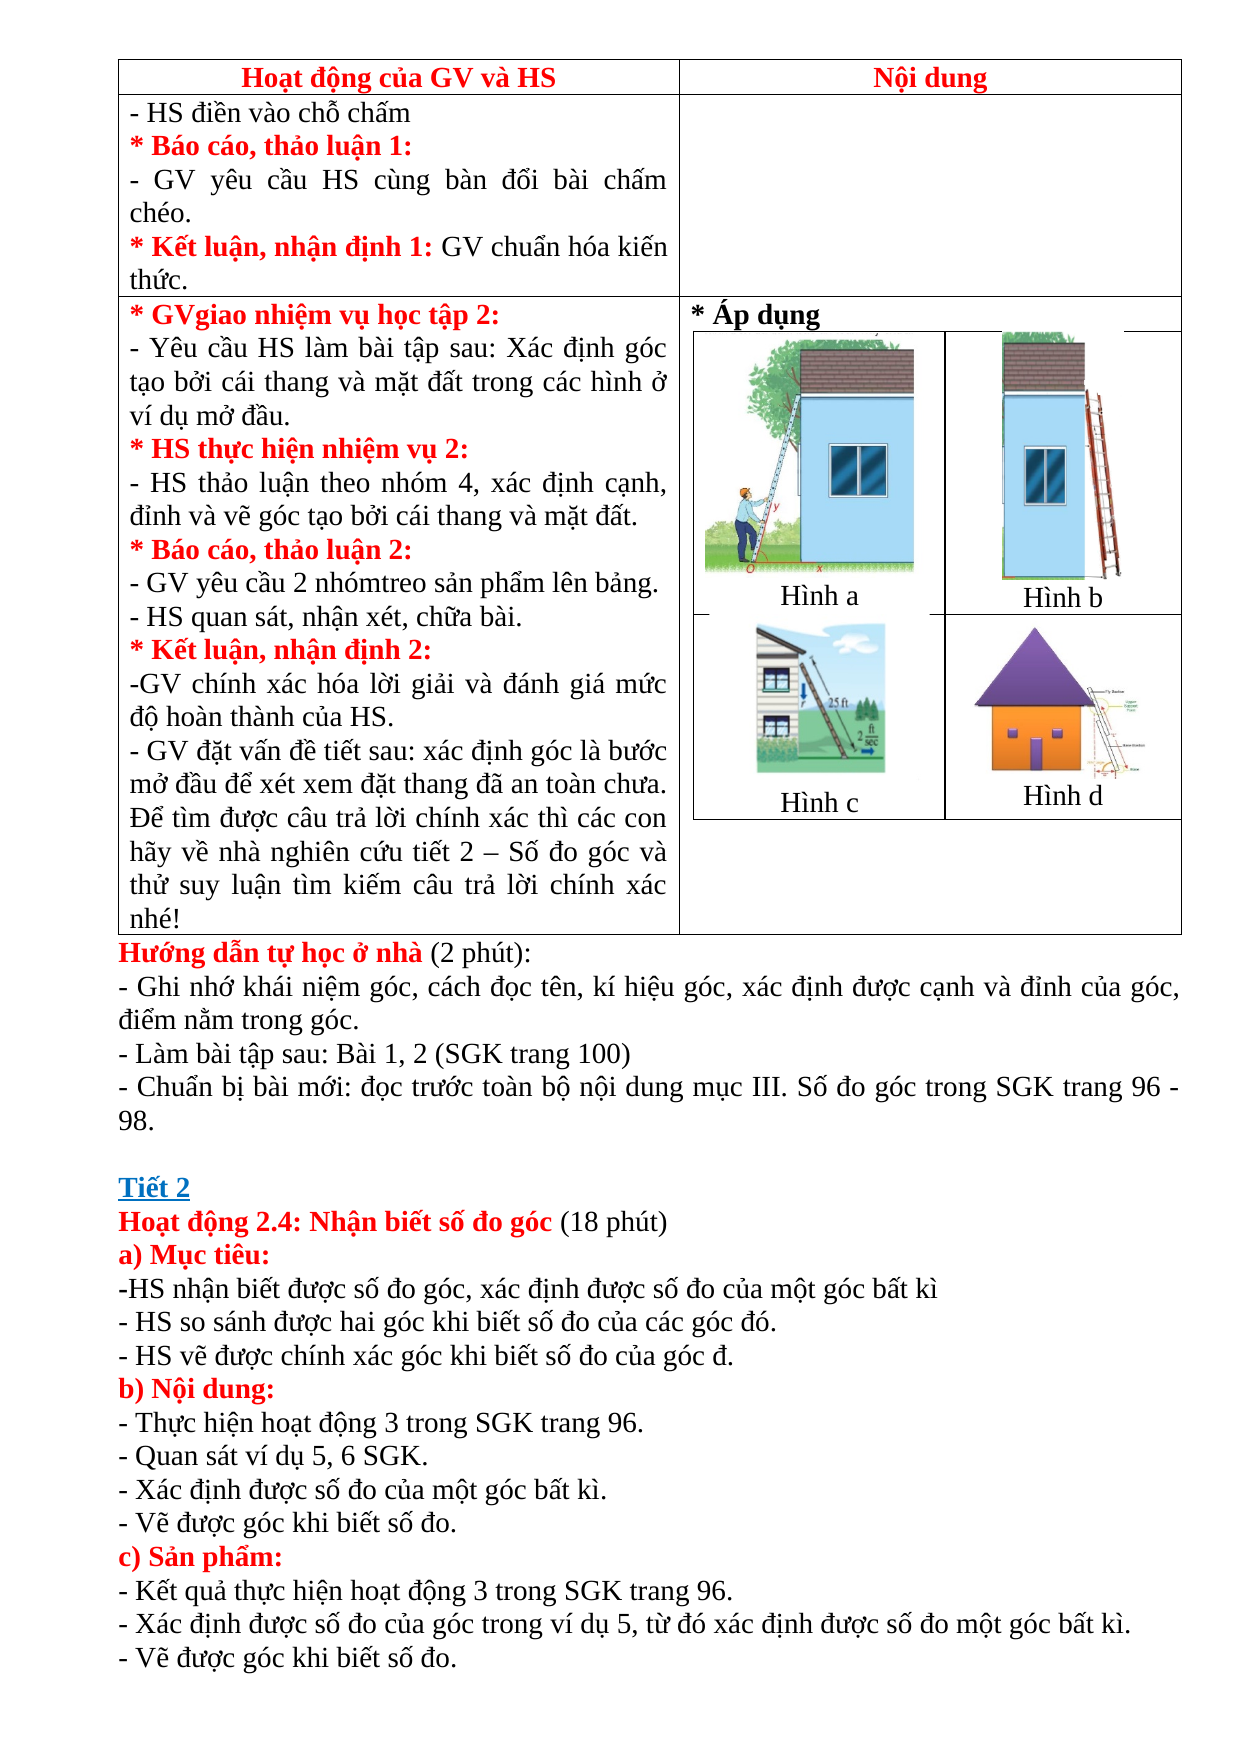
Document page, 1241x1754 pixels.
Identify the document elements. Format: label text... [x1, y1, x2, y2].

picture [705, 333, 934, 578]
text - HS vẽ được chính xác góc khi biết số đo của góc đ. [118, 1338, 1181, 1371]
text - Thực hiện hoạt động 3 trong SGK trang 96. [118, 1405, 1181, 1438]
picture [709, 614, 930, 785]
table_cell * Áp dụng [680, 297, 1181, 934]
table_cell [119, 95, 679, 296]
text Tiết 2 [118, 1170, 1181, 1204]
text b) Nội dung: [118, 1371, 1181, 1405]
text - Xác định được số đo của góc trong ví dụ 5, từ đó xác định được số đo một góc bất kì. [118, 1606, 1181, 1640]
picture [1002, 331, 1124, 580]
text Hoạt động 2.4: Nhận biết số đo góc (18 phút) [118, 1204, 1181, 1237]
text - Xác định được số đo của một góc bất kì. [118, 1472, 1181, 1506]
text - Kết quả thực hiện hoạt động 3 trong SGK trang 96. [118, 1573, 1181, 1606]
picture [964, 621, 1162, 779]
text - Chuẩn bị bài mới: đọc trước toàn bộ nội dung mục III. Số đo góc trong SGK trang 96 - 98. [118, 1069, 1181, 1137]
text - Quan sát ví dụ 5, 6 SGK. [118, 1438, 1181, 1472]
text - Vẽ được góc khi biết số đo. [118, 1506, 1181, 1539]
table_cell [680, 95, 1181, 296]
text Hướng dẫn tự học ở nhà (2 phút): [118, 935, 1181, 969]
text a) Mục tiêu: [118, 1237, 1181, 1271]
text - Ghi nhớ khái niệm góc, cách đọc tên, kí hiệu góc, xác định được cạnh và đỉnh của góc, điểm nằm trong góc. [118, 969, 1181, 1036]
text - Làm bài tập sau: Bài 1, 2 (SGK trang 100) [118, 1036, 1181, 1069]
text - HS so sánh được hai góc khi biết số đo của các góc đó. [118, 1304, 1181, 1338]
table_header Nội dung [680, 60, 1181, 94]
text c) Sản phẩm: [118, 1539, 1181, 1573]
table_header Hoạt động của GV và HS [119, 60, 679, 94]
table_cell * GVgiao nhiệm vụ học tập 2: - Yêu cầu HS làm bài tập sau: Xác định góc tạo bởi cái thang và mặt đất trong các hình ở ví dụ mở đầu. * HS thực hiện nhiệm vụ 2: - HS thảo luận theo nhóm 4, xác định cạnh, đỉnh và vẽ góc tạo bởi cái thang và mặt đất. * Báo cáo, thảo luận 2: - GV yêu cầu 2 nhómtreo sản phẩm lên bảng. - HS quan sát, nhận xét, chữa bài. * Kết luận, nhận định 2: -GV chính xác hóa lời giải và đánh giá mức độ hoàn thành của HS. - GV đặt vấn đề tiết sau: xác định góc là bước mở đầu để xét xem đặt thang đã an toàn chưa. Để tìm được câu trả lời chính xác thì các con hãy về nhà nghiên cứu tiết 2 – Số đo góc và thử suy luận tìm kiếm câu trả lời chính xác nhé! [119, 297, 679, 934]
text - Vẽ được góc khi biết số đo. [118, 1640, 1181, 1673]
text -HS nhận biết được số đo góc, xác định được số đo của một góc bất kì [118, 1271, 1181, 1304]
